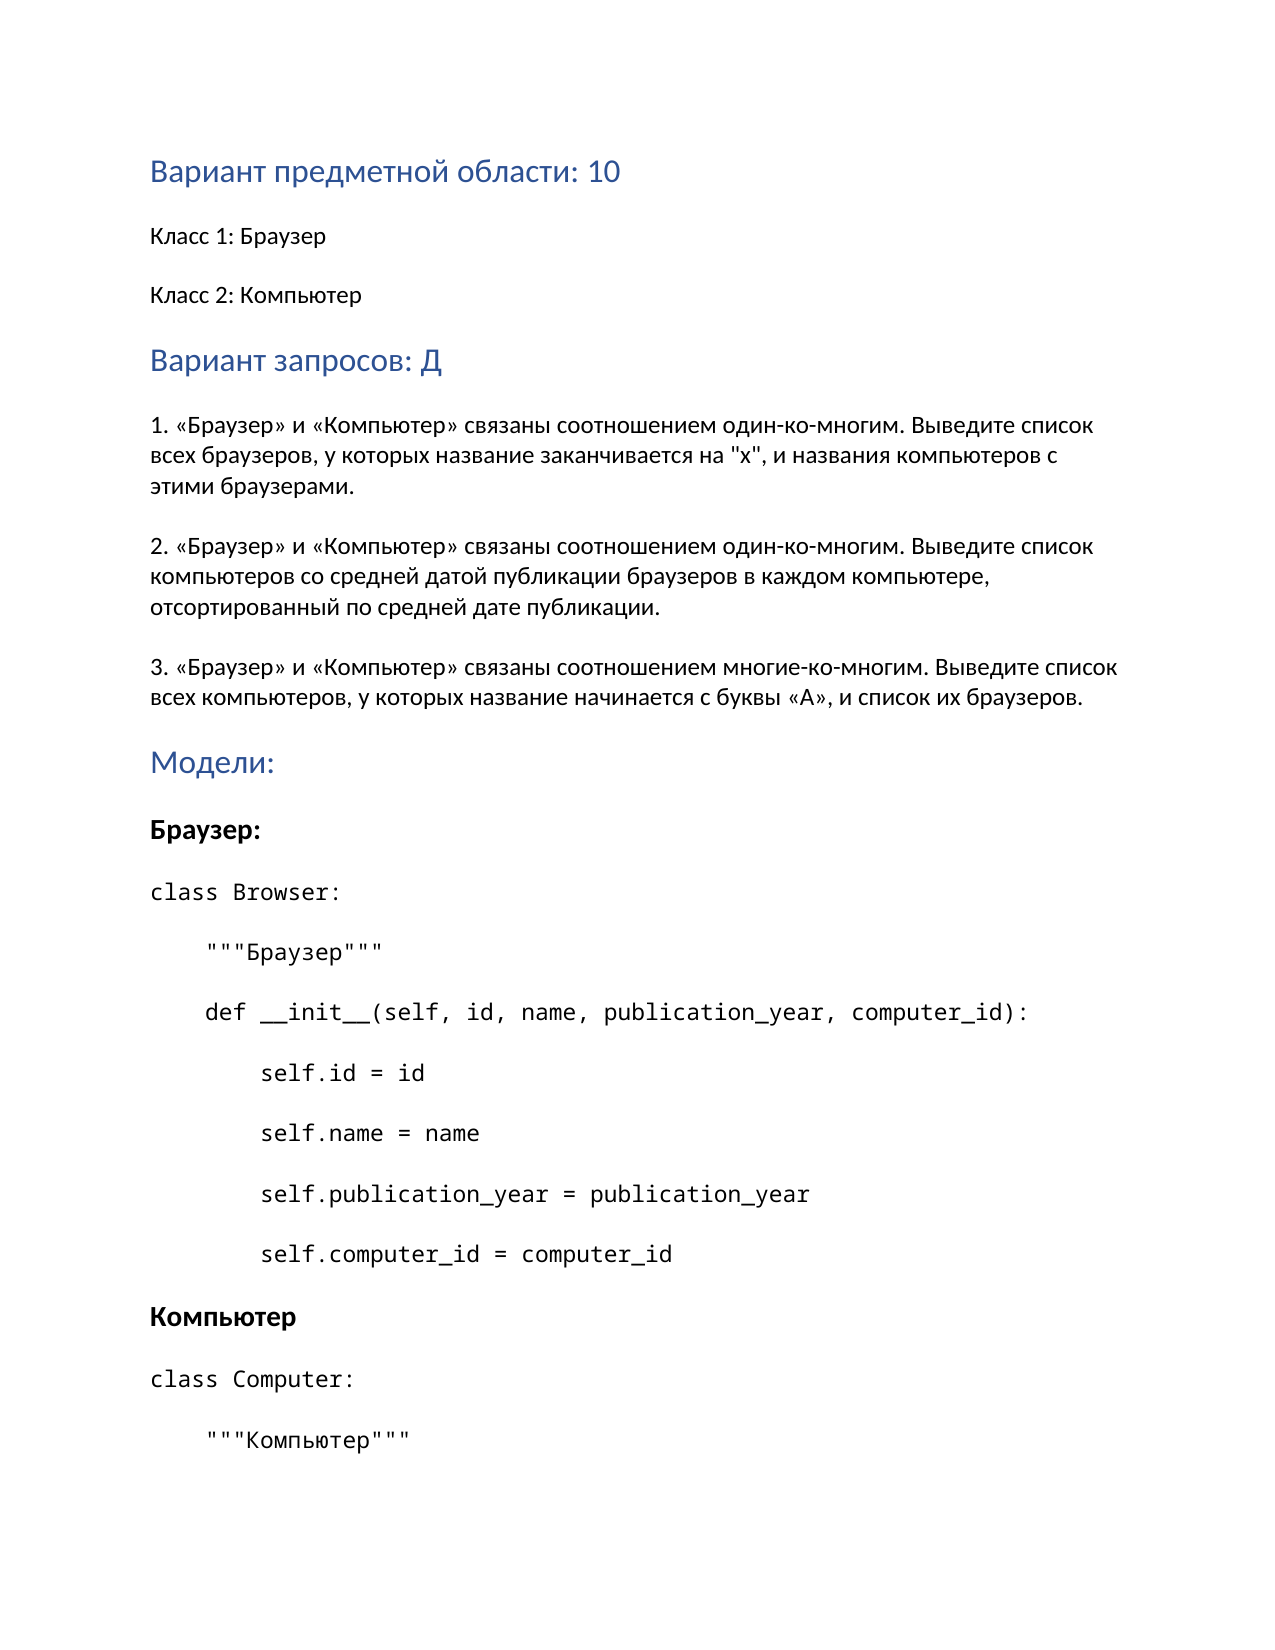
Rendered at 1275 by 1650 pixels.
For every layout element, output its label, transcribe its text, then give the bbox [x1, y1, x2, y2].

text self.computer_id = computer_id [150, 1238, 1125, 1269]
text Класс 1: Браузер [150, 220, 1125, 250]
text class Browser: [150, 876, 1125, 907]
text 1. «Браузер» и «Компьютер» связаны соотношением один-ко-многим. Выведите список всех браузеров, у которых название заканчивается на "x", и названия компьютеров с этими браузерами. [150, 409, 1125, 501]
text Браузер: [150, 811, 1125, 846]
text """Браузер""" [150, 936, 1125, 967]
text 3. «Браузер» и «Компьютер» связаны соотношением многие-ко-многим. Выведите список всех компьютеров, у которых название начинается с буквы «А», и список их браузеров. [150, 651, 1125, 712]
text class Computer: [150, 1363, 1125, 1394]
text Компьютер [150, 1298, 1125, 1334]
text Класс 2: Компьютер [150, 279, 1125, 310]
text self.name = name [150, 1117, 1125, 1148]
text Модели: [150, 741, 1125, 782]
text Вариант предметной области: 10 [150, 150, 1125, 191]
text self.publication_year = publication_year [150, 1178, 1125, 1209]
text def __init__(self, id, name, publication_year, computer_id): [150, 996, 1125, 1028]
text 2. «Браузер» и «Компьютер» связаны соотношением один-ко-многим. Выведите список компьютеров со средней датой публикации браузеров в каждом компьютере, отсортированный по средней дате публикации. [150, 530, 1125, 621]
text self.id = id [150, 1057, 1125, 1088]
text """Компьютер""" [150, 1424, 1125, 1455]
text Вариант запросов: Д [150, 339, 1125, 380]
